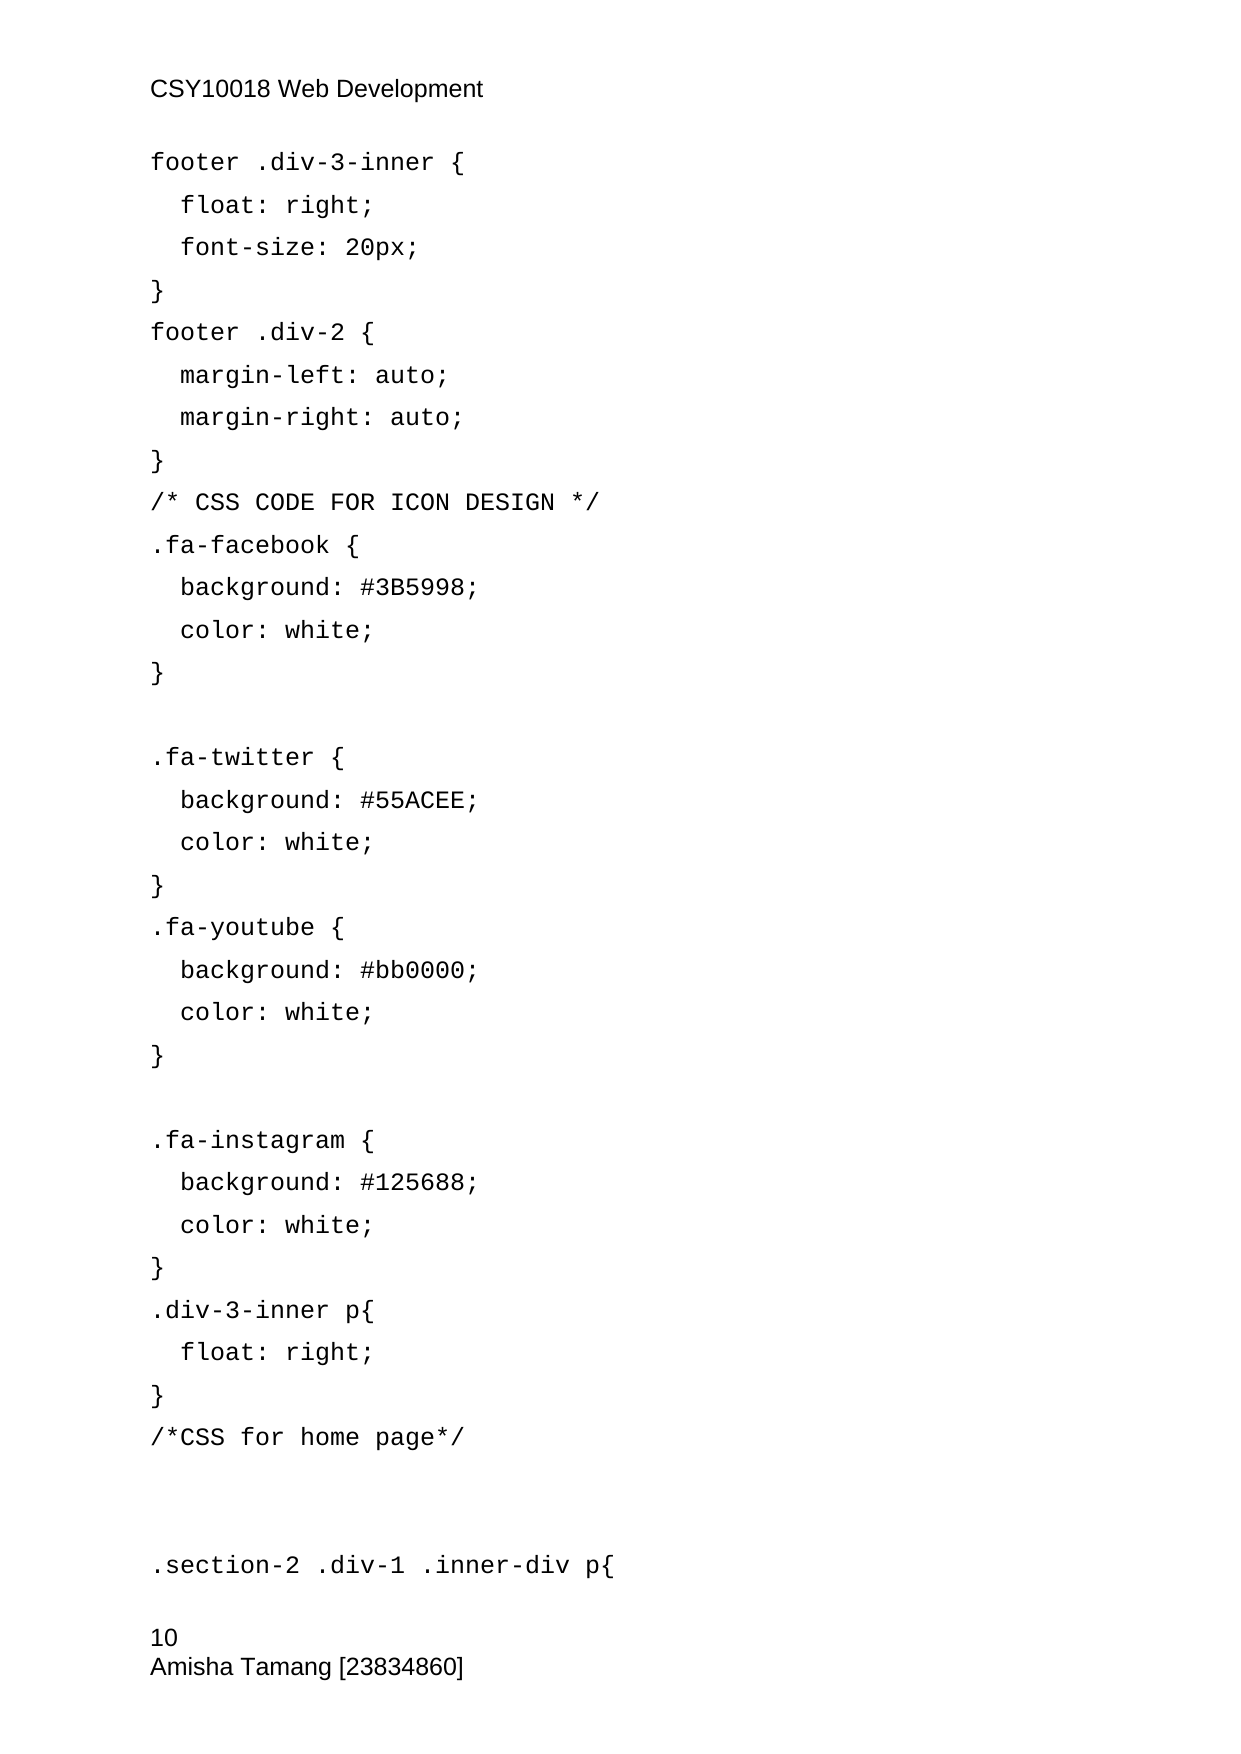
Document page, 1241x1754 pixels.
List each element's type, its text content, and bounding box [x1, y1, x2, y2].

text } [150, 1042, 1090, 1071]
text background: #55ACEE; [150, 787, 1090, 816]
text .fa-youtube { [150, 915, 1090, 943]
text .div-3-inner p{ [150, 1297, 1090, 1326]
text } [150, 1382, 1090, 1411]
text margin-right: auto; [150, 405, 1090, 433]
text float: right; [150, 1340, 1090, 1368]
text .fa-twitter { [150, 745, 1090, 773]
text font-size: 20px; [150, 235, 1090, 263]
text float: right; [150, 192, 1090, 221]
text .fa-facebook { [150, 532, 1090, 561]
text background: #bb0000; [150, 957, 1090, 986]
text } [150, 660, 1090, 688]
text color: white; [150, 1000, 1090, 1028]
text footer .div-2 { [150, 320, 1090, 348]
text background: #125688; [150, 1170, 1090, 1198]
text margin-left: auto; [150, 362, 1090, 391]
text } [150, 872, 1090, 901]
text footer .div-3-inner { [150, 150, 1090, 178]
text color: white; [150, 830, 1090, 858]
text } [150, 1255, 1090, 1283]
text } [150, 277, 1090, 306]
text color: white; [150, 617, 1090, 646]
text background: #3B5998; [150, 575, 1090, 603]
text color: white; [150, 1212, 1090, 1241]
text } [150, 447, 1090, 476]
text .fa-instagram { [150, 1127, 1090, 1156]
text .section-2 .div-1 .inner-div p{ [150, 1552, 1090, 1581]
text /* CSS CODE FOR ICON DESIGN */ [150, 490, 1090, 518]
text /*CSS for home page*/ [150, 1425, 1090, 1453]
